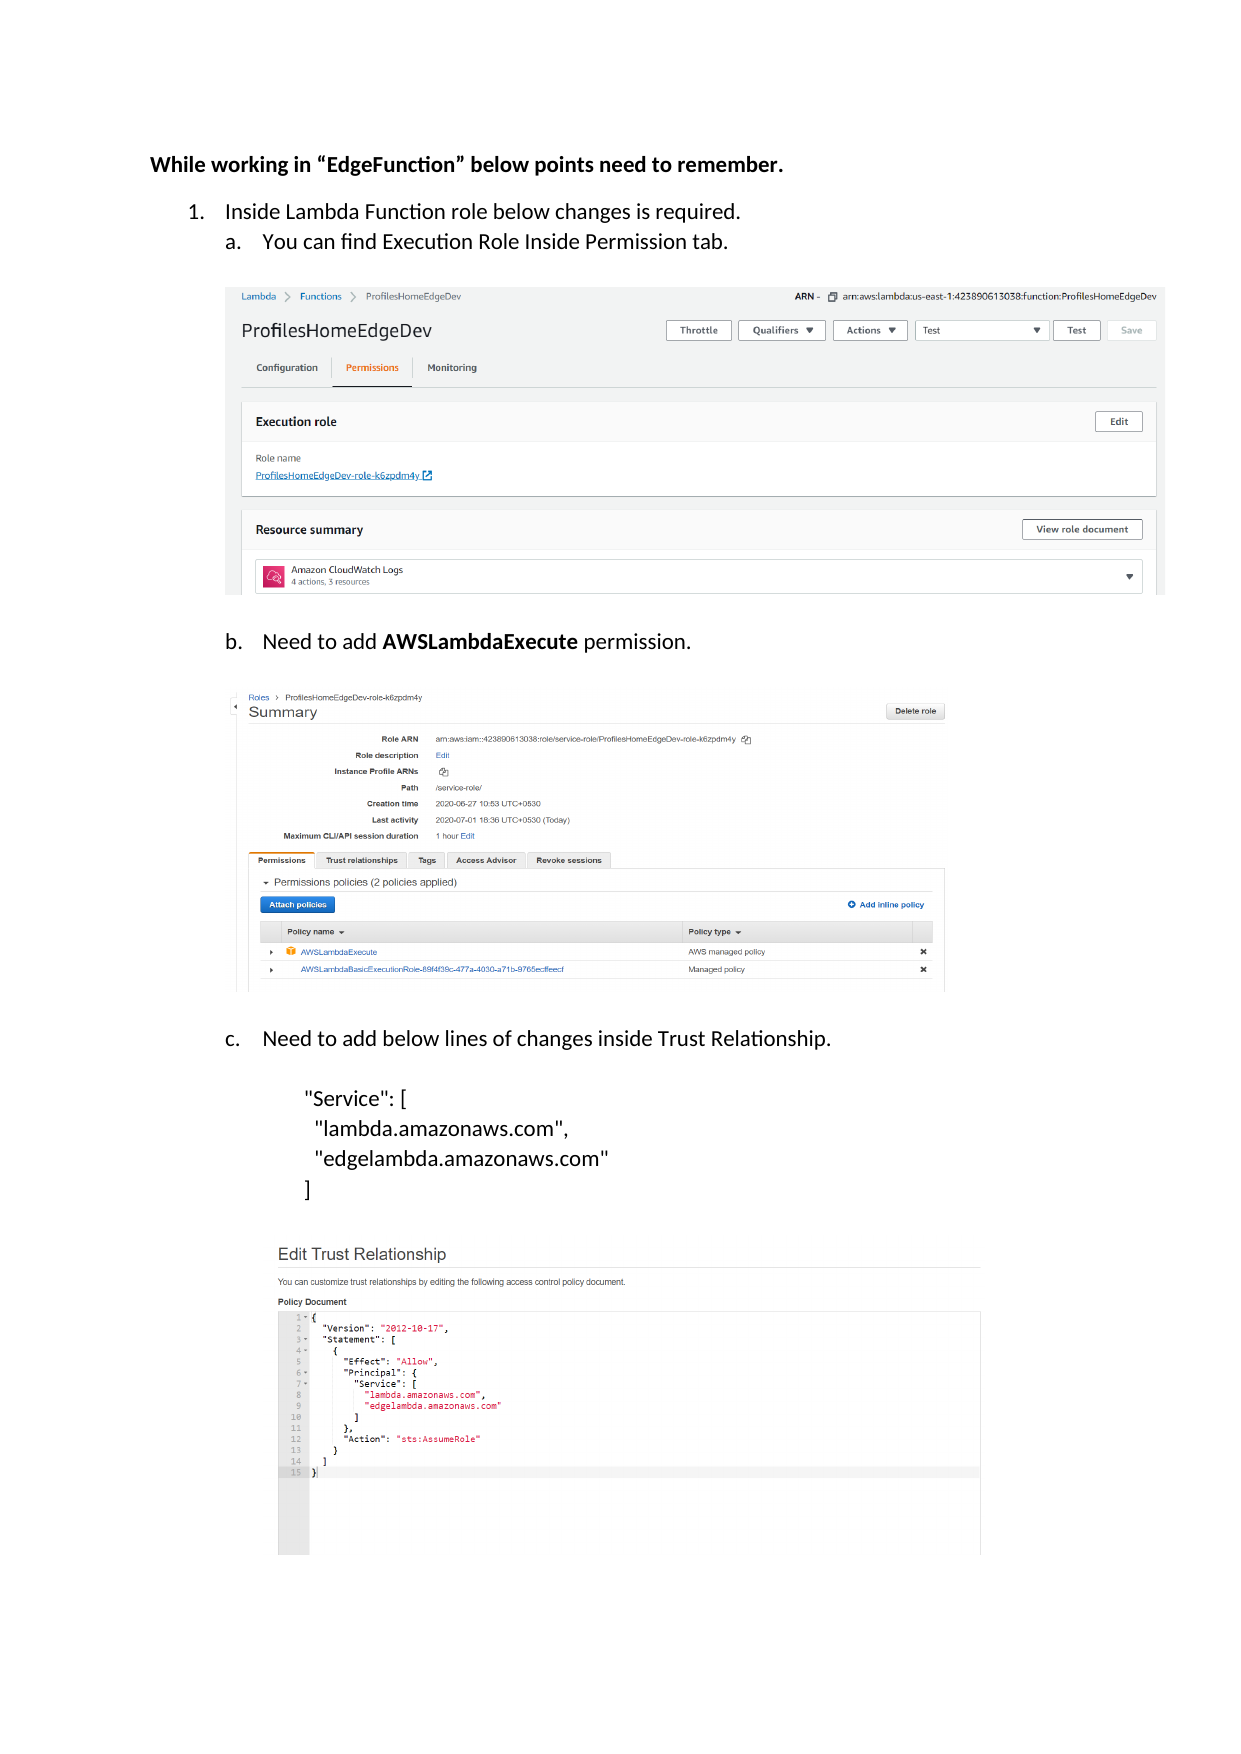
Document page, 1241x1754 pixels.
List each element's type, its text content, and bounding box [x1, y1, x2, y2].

list "Service": [ [262, 1084, 1090, 1112]
list "edgelambda.amazonaws.com" [262, 1144, 1090, 1172]
picture [225, 687, 948, 992]
list You can find Execution Role Inside Permission tab. [225, 227, 1090, 255]
list Inside Lambda Function role below changes is required. [187, 197, 1090, 225]
picture [262, 1235, 986, 1555]
text While working in “EdgeFunction” below points need to remember. [150, 150, 1090, 178]
list "lambda.amazonaws.com", [262, 1114, 1090, 1142]
list Need to add below lines of changes inside Trust Relationship. [225, 1024, 1090, 1052]
picture [225, 287, 1166, 595]
list ] [262, 1175, 1090, 1203]
list Need to add AWSLambdaExecute permission. [225, 627, 1090, 655]
